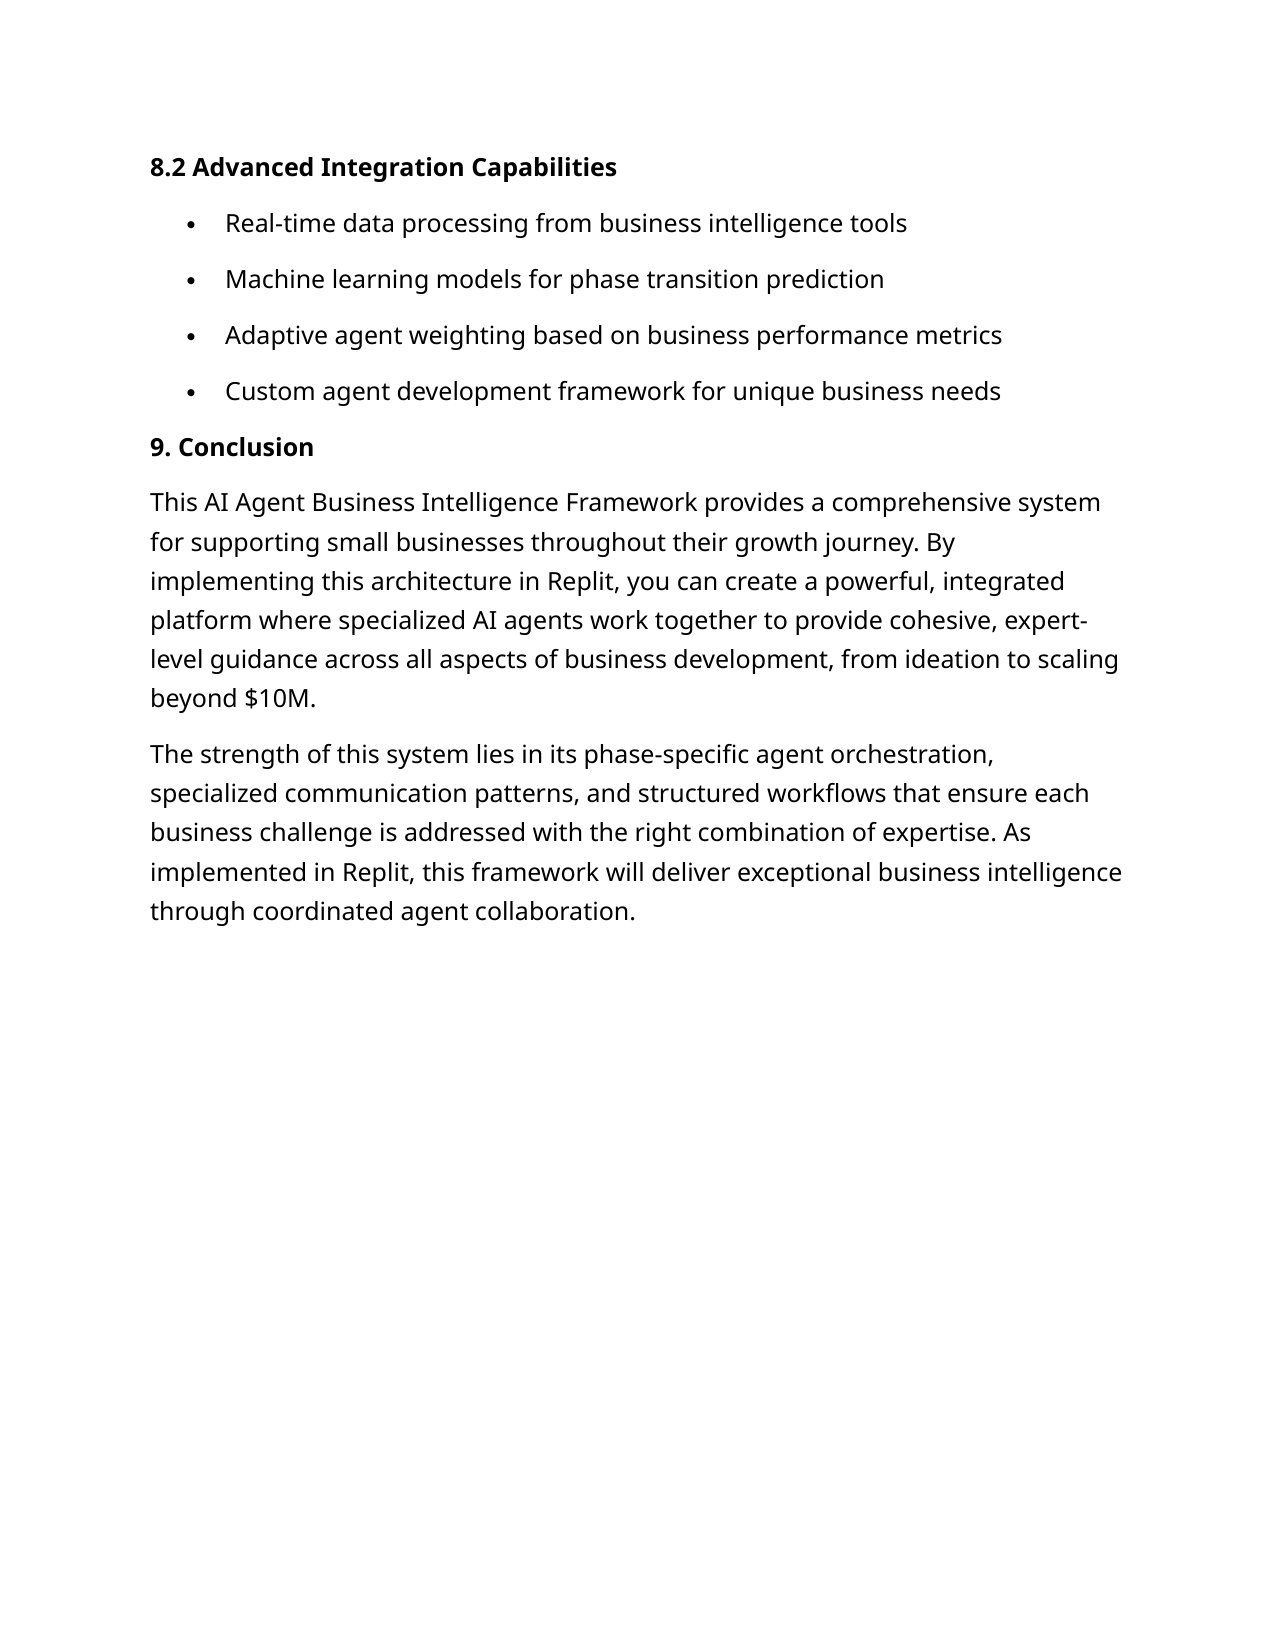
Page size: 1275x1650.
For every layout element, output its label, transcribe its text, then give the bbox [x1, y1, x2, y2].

text 8.2 Advanced Integration Capabilities [150, 150, 1125, 184]
list Adaptive agent weighting based on business performance metrics [187, 317, 1125, 352]
list Real-time data processing from business intelligence tools [187, 206, 1125, 240]
list Machine learning models for phase transition prediction [187, 262, 1125, 296]
list Custom agent development framework for unique business needs [187, 373, 1125, 407]
text This AI Agent Business Intelligence Framework provides a comprehensive system for supporting small businesses throughout their growth journey. By implementing this architecture in Replit, you can create a powerful, integrated platform where specialized AI agents work together to provide cohesive, expert-level guidance across all aspects of business development, from ideation to scaling beyond $10M. [150, 485, 1125, 715]
text The strength of this system lies in its phase-specific agent orchestration, specialized communication patterns, and structured workflows that ensure each business challenge is addressed with the right combination of expertise. As implemented in Replit, this framework will deliver exceptional business intelligence through coordinated agent collaboration. [150, 737, 1125, 927]
text 9. Conclusion [150, 429, 1125, 463]
